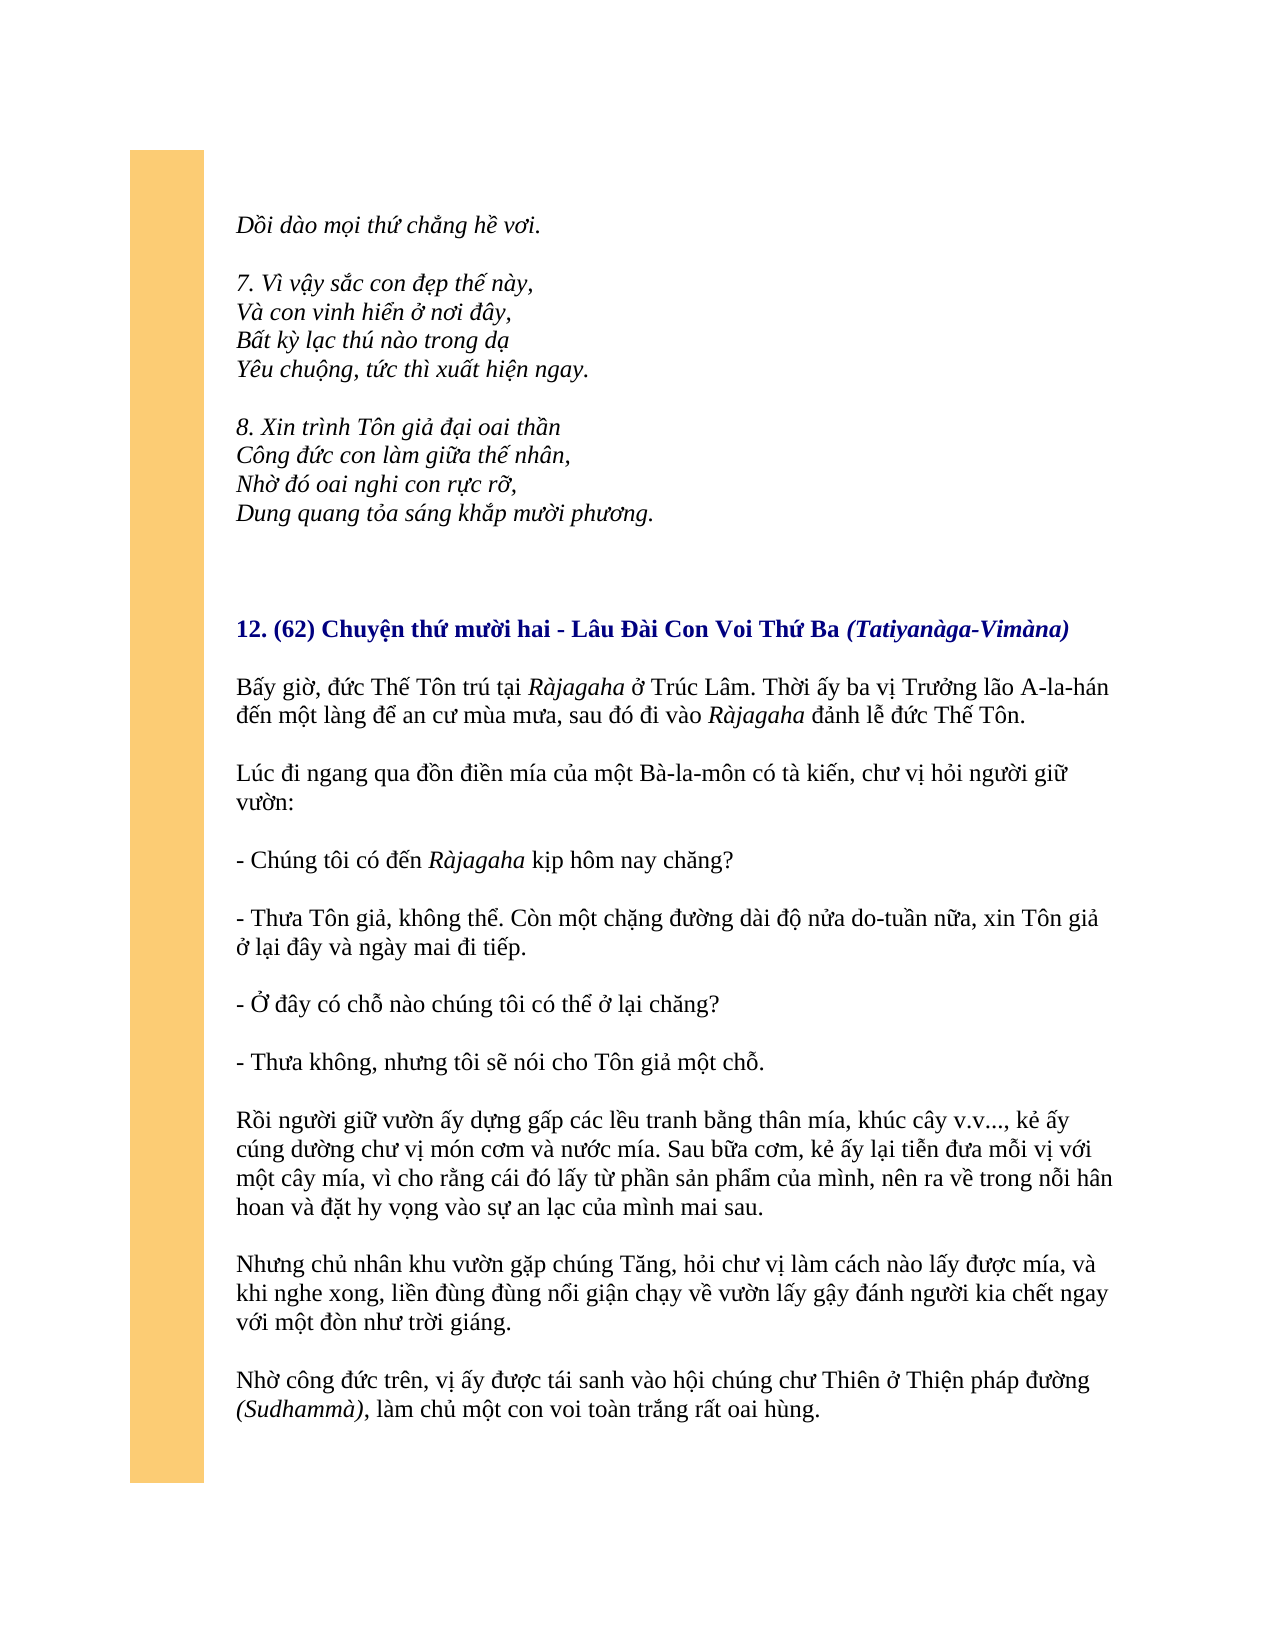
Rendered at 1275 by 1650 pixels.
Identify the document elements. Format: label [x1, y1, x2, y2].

table_header [130, 150, 204, 1483]
table_header [205, 150, 1145, 1483]
